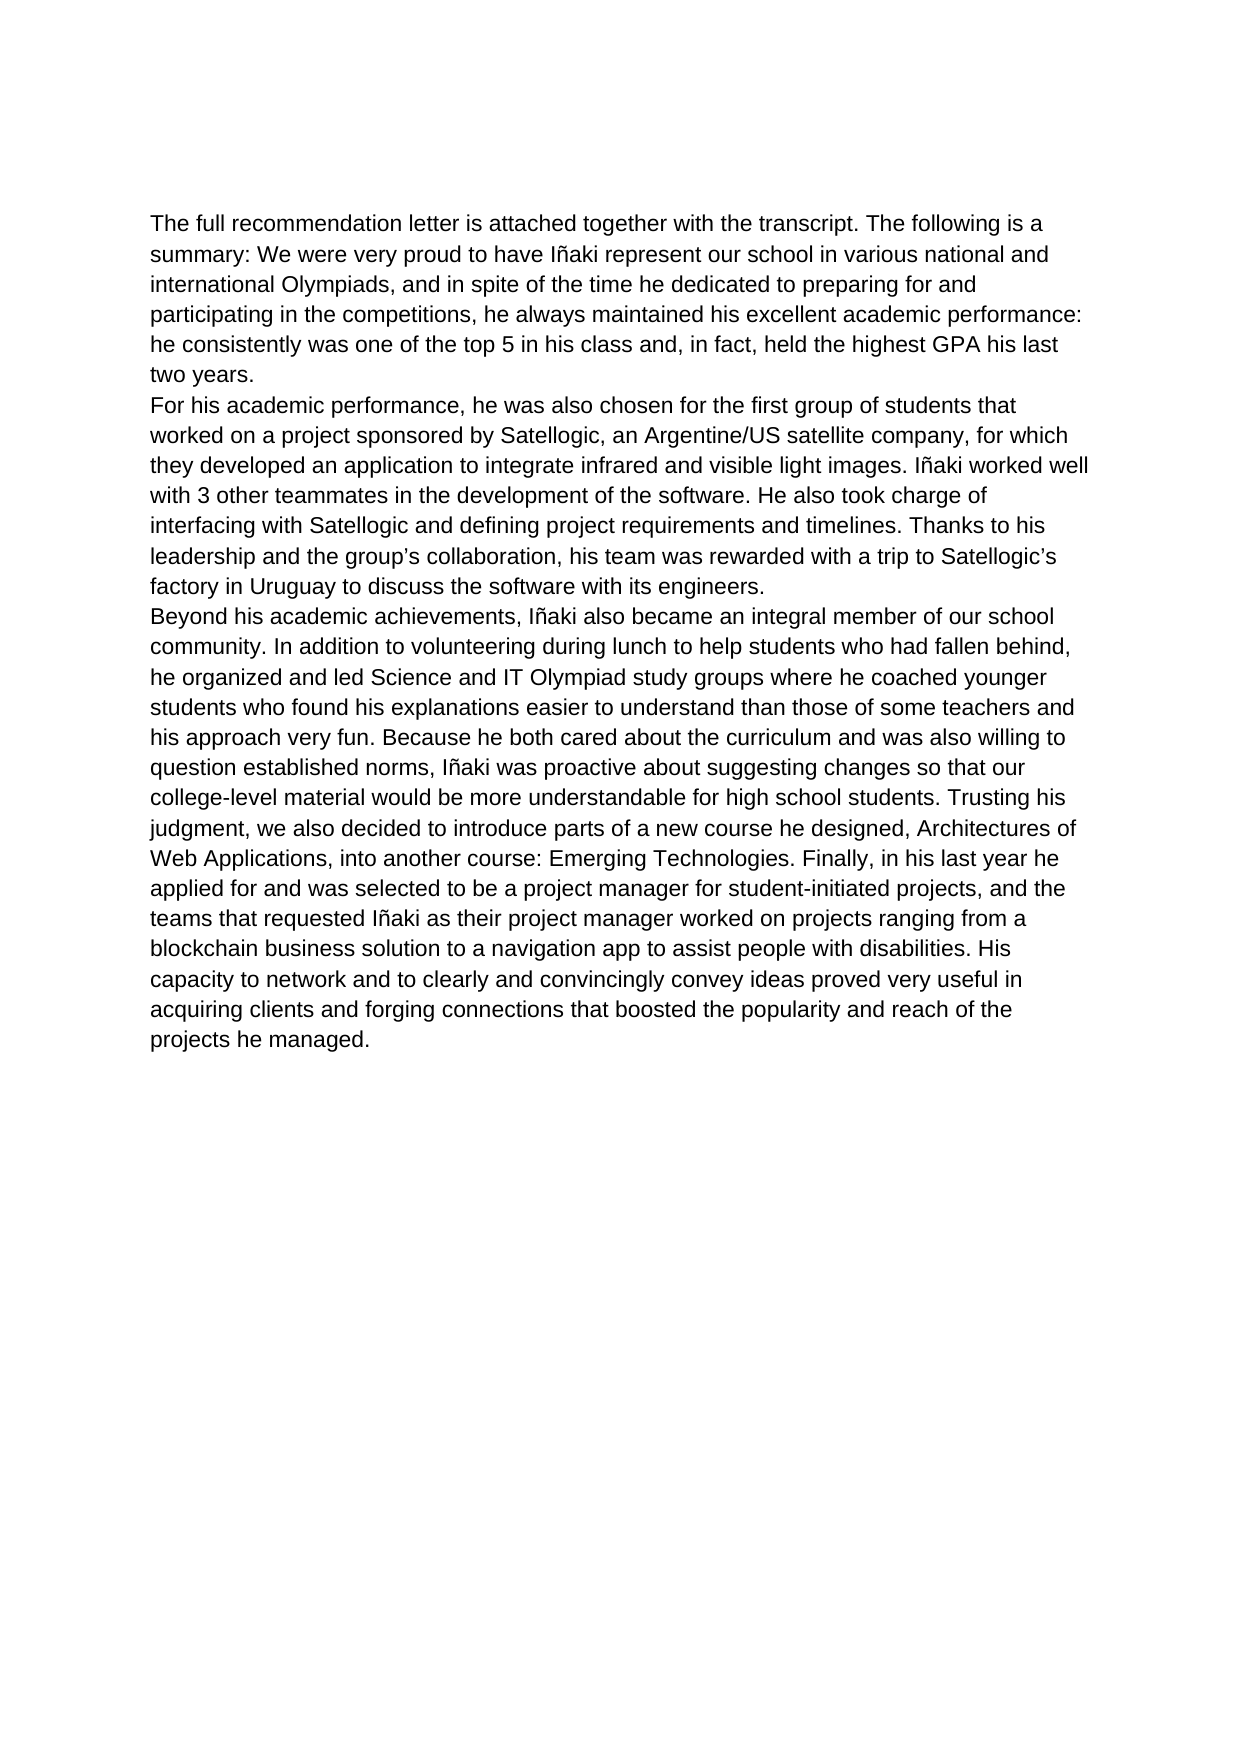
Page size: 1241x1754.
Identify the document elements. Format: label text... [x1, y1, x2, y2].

text The full recommendation letter is attached together with the transcript. The following is a summary: We were very proud to have Iñaki represent our school in various national and international Olympiads, and in spite of the time he dedicated to preparing for and participating in the competitions, he always maintained his excellent academic performance: he consistently was one of the top 5 in his class and, in fact, held the highest GPA his last two years. [150, 210, 1090, 388]
text For his academic performance, he was also chosen for the first group of students that worked on a project sponsored by Satellogic, an Argentine/US satellite company, for which they developed an application to integrate infrared and visible light images. Iñaki worked well with 3 other teammates in the development of the software. He also took charge of interfacing with Satellogic and defining project requirements and timelines. Thanks to his leadership and the group’s collaboration, his team was rewarded with a trip to Satellogic’s factory in Uruguay to discuss the software with its engineers. [150, 392, 1090, 599]
text Beyond his academic achievements, Iñaki also became an integral member of our school community. In addition to volunteering during lunch to help students who had fallen behind, he organized and led Science and IT Olympiad study groups where he coached younger students who found his explanations easier to understand than those of some teachers and his approach very fun. Because he both cared about the curriculum and was also willing to question established norms, Iñaki was proactive about suggesting changes so that our college-level material would be more understandable for high school students. Trusting his judgment, we also decided to introduce parts of a new course he designed, Architectures of Web Applications, into another course: Emerging Technologies. Finally, in his last year he applied for and was selected to be a project manager for student-initiated projects, and the teams that requested Iñaki as their project manager worked on projects ranging from a blockchain business solution to a navigation app to assist people with disabilities. His capacity to network and to clearly and convincingly convey ideas proved very useful in acquiring clients and forging connections that boosted the popularity and reach of the projects he managed. [150, 603, 1090, 1052]
